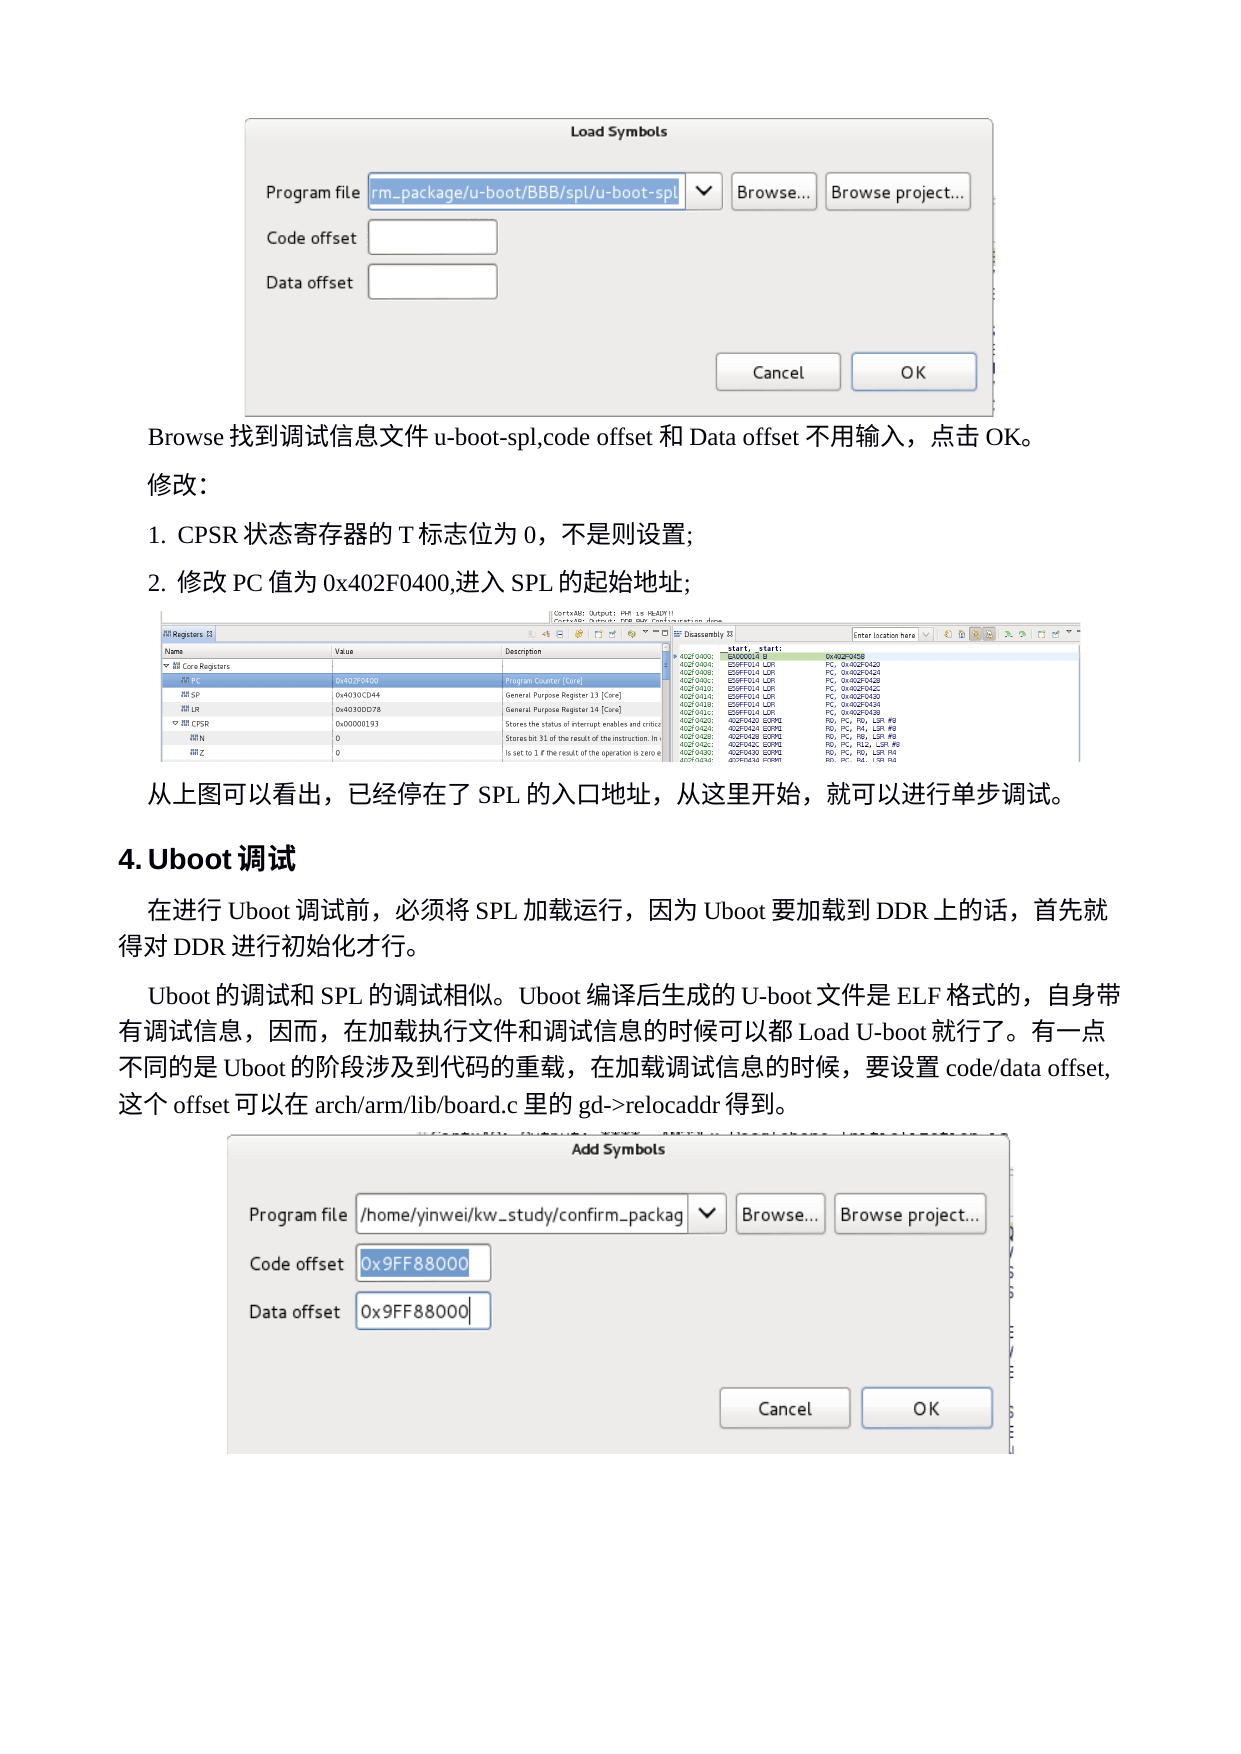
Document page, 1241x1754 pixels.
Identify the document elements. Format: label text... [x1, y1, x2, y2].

text 在进行Uboot调试前，必须将SPL加载运行，因为Uboot要加载到DDR上的话，首先就得对DDR进行初始化才行。 [118, 890, 1122, 963]
picture [244, 118, 996, 417]
list CPSR状态寄存器的T标志位为0，不是则设置; [148, 514, 1122, 550]
text 修改： [118, 465, 1122, 502]
picture [159, 611, 1081, 762]
list 修改PC值为0x402F0400,进入SPL的起始地址; [148, 563, 1122, 599]
picture [227, 1132, 1014, 1454]
text Uboot的调试和SPL的调试相似。Uboot编译后生成的U-boot文件是ELF格式的，自身带有调试信息，因而，在加载执行文件和调试信息的时候可以都Load U-boot就行了。有一点不同的是Uboot的阶段涉及到代码的重载，在加载调试信息的时候，要设置code/data offset,这个offset可以在arch/arm/lib/board.c里的gd->relocaddr得到。 [118, 975, 1122, 1120]
subtitle Uboot调试 [118, 836, 1122, 878]
